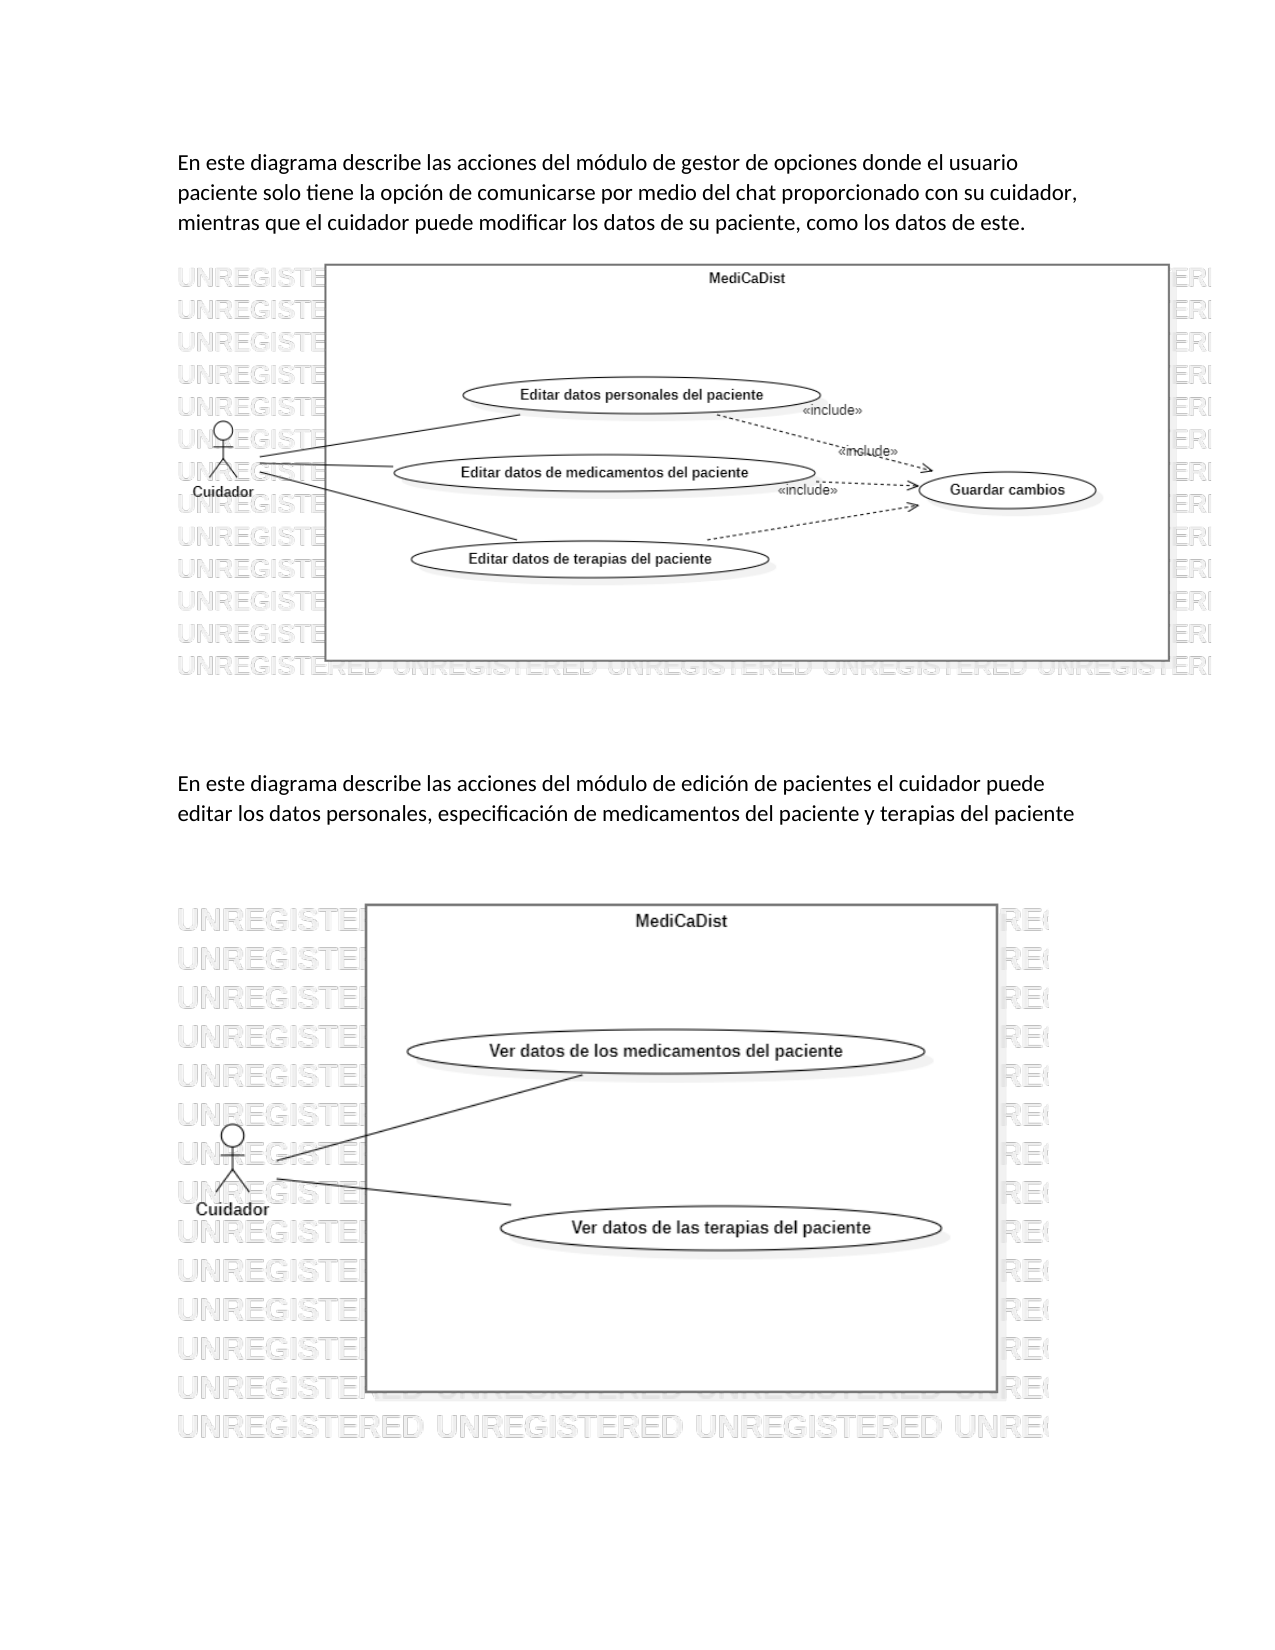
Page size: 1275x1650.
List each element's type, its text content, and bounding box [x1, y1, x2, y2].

text En este diagrama describe las acciones del módulo de edición de pacientes el cuidador puede editar los datos personales, especificación de medicamentos del paciente y terapias del paciente [177, 769, 1098, 827]
picture [177, 892, 1049, 1444]
picture [177, 255, 1212, 704]
text En este diagrama describe las acciones del módulo de gestor de opciones donde el usuario paciente solo tiene la opción de comunicarse por medio del chat proporcionado con su cuidador, mientras que el cuidador puede modificar los datos de su paciente, como los datos de este. [177, 148, 1098, 236]
